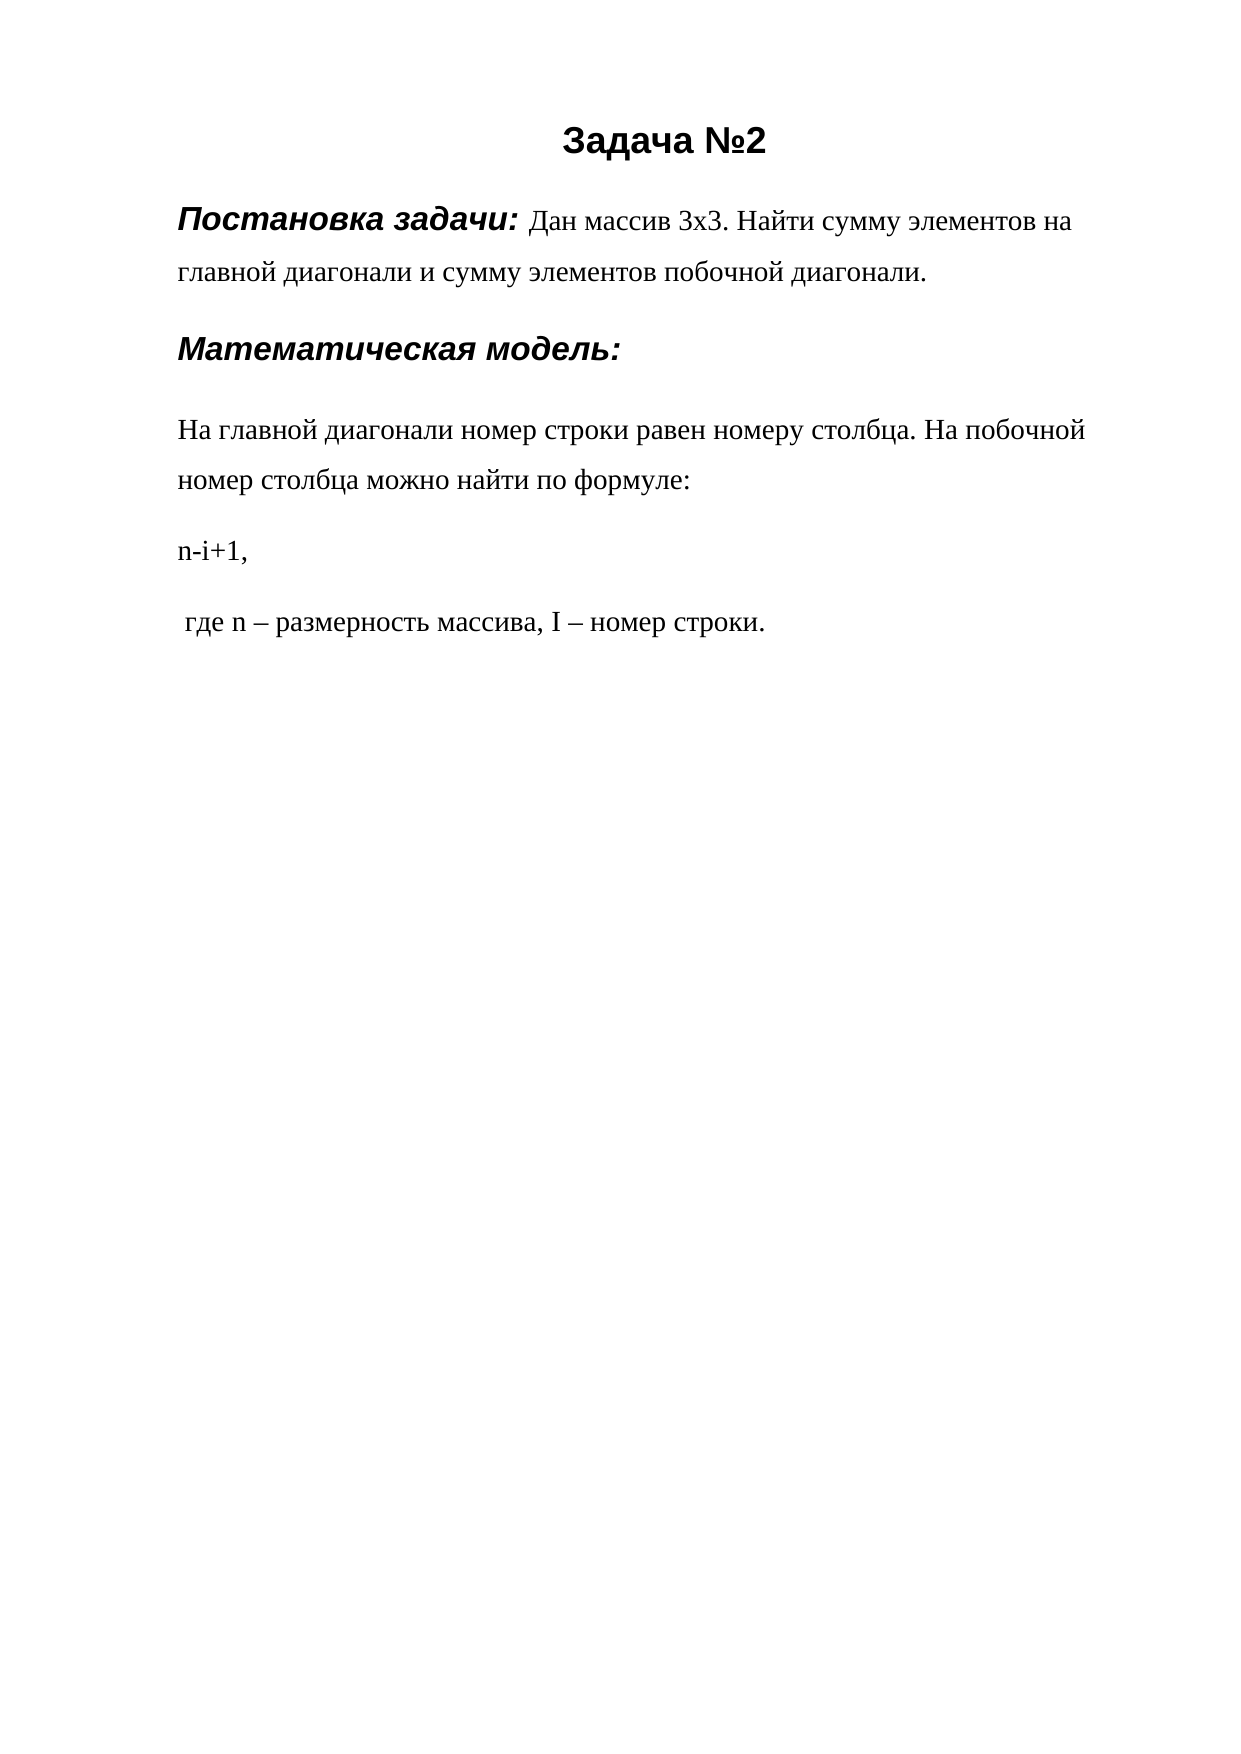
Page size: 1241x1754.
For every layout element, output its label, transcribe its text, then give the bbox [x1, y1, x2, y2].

text где n – размерность массива, I – номер строки. [177, 604, 1152, 638]
text n-i+1, [177, 533, 1152, 567]
subtitle Математическая модель: [177, 329, 1152, 368]
text Постановка задачи: Дан массив 3x3. Найти сумму элементов на главной диагонали и сумму элементов побочной диагонали. [177, 199, 1152, 287]
text На главной диагонали номер строки равен номеру столбца. На побочной номер столбца можно найти по формуле: [177, 412, 1152, 496]
subtitle Задача №2 [177, 118, 1152, 161]
